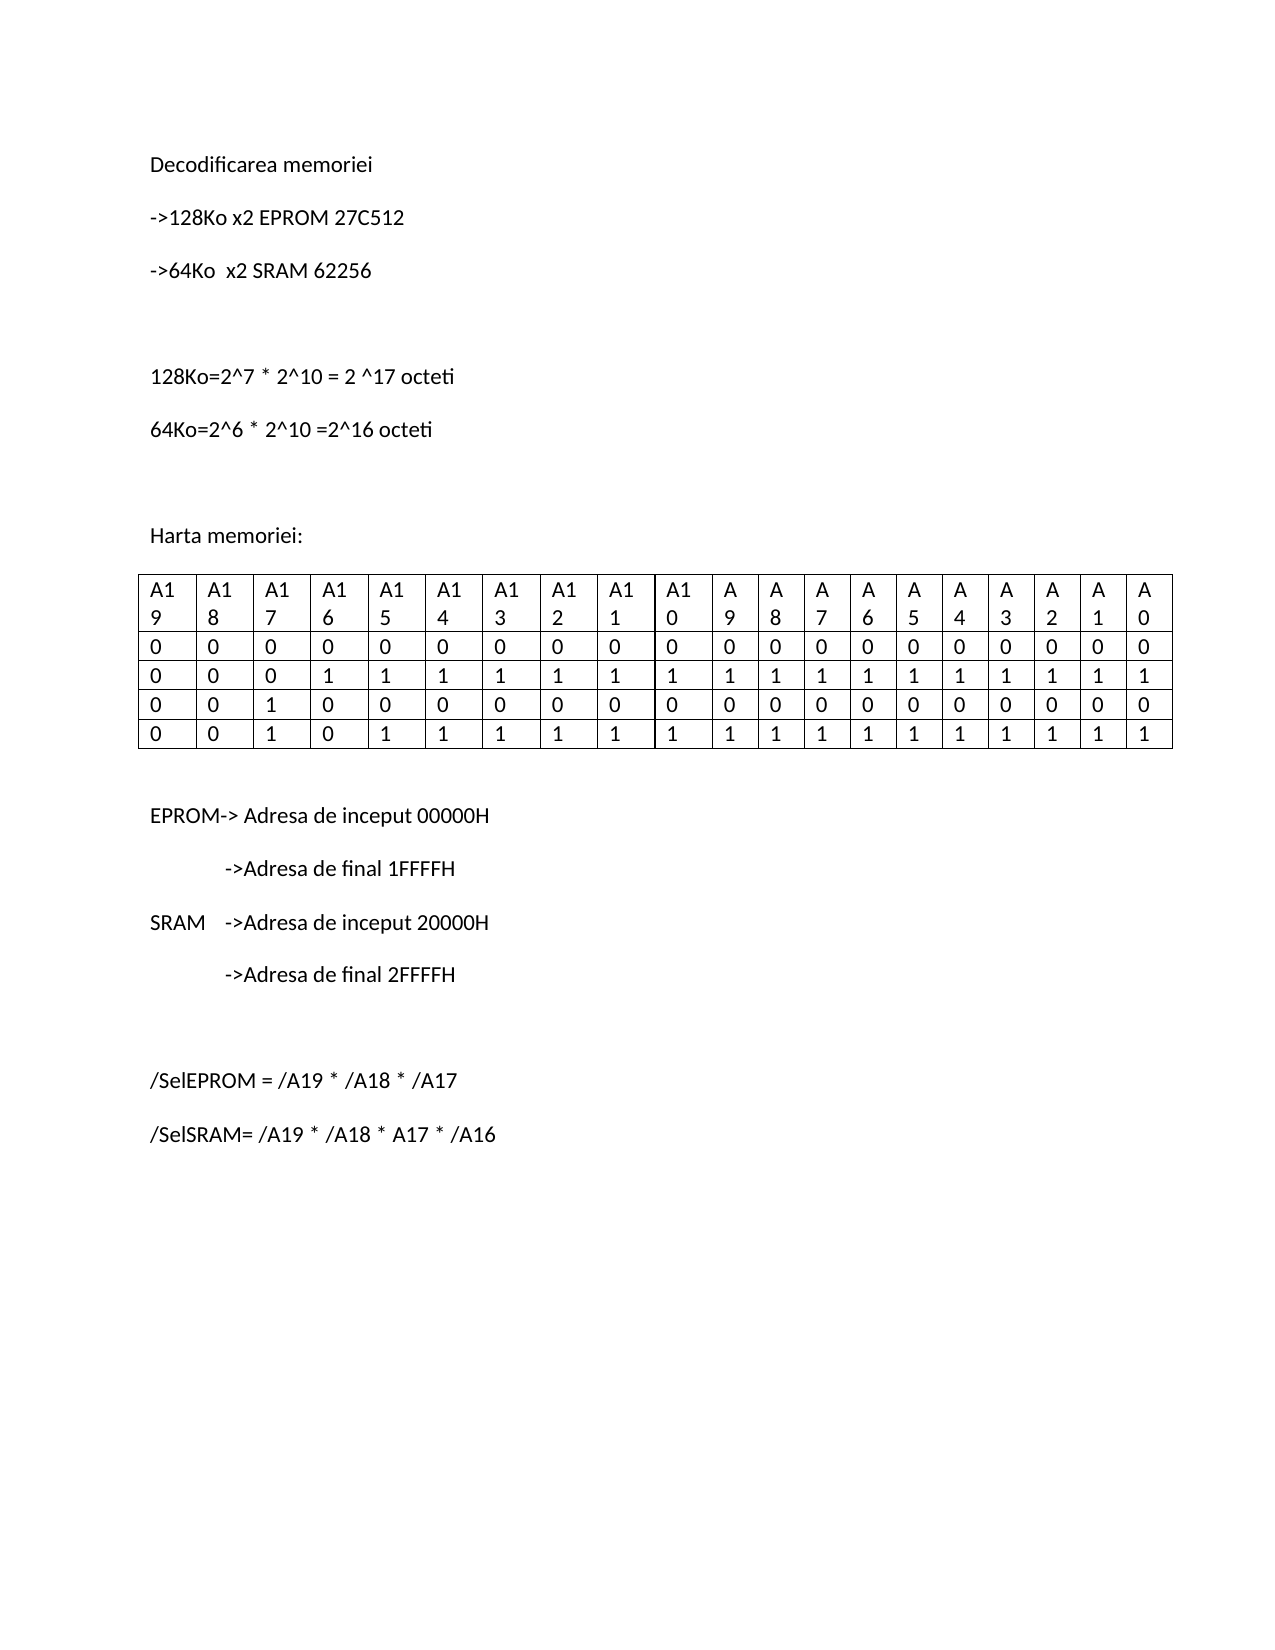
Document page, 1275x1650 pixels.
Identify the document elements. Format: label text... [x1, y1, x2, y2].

text 128Ko=2^7 * 2^10 = 2 ^17 octeti [150, 362, 1125, 390]
table_header A19 [139, 575, 196, 631]
table_cell 0 [759, 632, 804, 660]
table_cell 0 [1035, 632, 1080, 660]
table_cell 1 [897, 661, 942, 689]
text /SelEPROM = /A19 * /A18 * /A17 [150, 1067, 1125, 1095]
table_cell 0 [598, 690, 654, 718]
table_cell 0 [713, 690, 758, 718]
text ->64Ko x2 SRAM 62256 [150, 256, 1125, 284]
text ->Adresa de final 1FFFFH [150, 854, 1125, 883]
table_header A1 [1081, 575, 1126, 631]
table_cell 1 [254, 720, 310, 747]
table_cell 1 [541, 661, 597, 689]
table_header A16 [311, 575, 368, 631]
table_cell 1 [713, 661, 758, 689]
table_cell 0 [851, 690, 896, 718]
table_cell 0 [805, 632, 850, 660]
table_cell 1 [943, 720, 988, 747]
table_cell 1 [1127, 720, 1172, 747]
table_header A15 [369, 575, 425, 631]
text /SelSRAM= /A19 * /A18 * A17 * /A16 [150, 1120, 1125, 1148]
table_header A11 [598, 575, 654, 631]
table_header A6 [851, 575, 896, 631]
text ->128Ko x2 EPROM 27C512 [150, 203, 1125, 231]
table_cell 0 [541, 690, 597, 718]
table_header A3 [989, 575, 1034, 631]
table_cell 1 [1035, 661, 1080, 689]
table_cell 1 [805, 720, 850, 747]
table_header A8 [759, 575, 804, 631]
table_cell 0 [1035, 690, 1080, 718]
table_header A4 [943, 575, 988, 631]
table_cell 0 [426, 632, 482, 660]
table_cell 0 [713, 632, 758, 660]
table_cell 1 [989, 720, 1034, 747]
table_cell 0 [254, 661, 310, 689]
table_cell 1 [426, 720, 482, 747]
table_cell 0 [197, 632, 253, 660]
table_cell 1 [598, 661, 654, 689]
table_cell 0 [483, 690, 540, 718]
table_cell 1 [989, 661, 1034, 689]
table_cell 1 [1127, 661, 1172, 689]
table_cell 0 [943, 632, 988, 660]
table_cell 1 [369, 720, 425, 747]
table_cell 0 [656, 690, 712, 718]
table_cell 1 [656, 720, 712, 747]
text Harta memoriei: [150, 521, 1125, 549]
table_cell 0 [254, 632, 310, 660]
table_cell 1 [943, 661, 988, 689]
table_cell 1 [1081, 661, 1126, 689]
table_cell 0 [197, 661, 253, 689]
table_cell 0 [989, 632, 1034, 660]
table_cell 0 [805, 690, 850, 718]
table_header A0 [1127, 575, 1172, 631]
table_cell 0 [943, 690, 988, 718]
table_cell 1 [483, 661, 540, 689]
table_cell 0 [541, 632, 597, 660]
table_cell 0 [197, 690, 253, 718]
table_cell 0 [989, 690, 1034, 718]
table_cell 1 [759, 661, 804, 689]
table_cell 0 [426, 690, 482, 718]
table_cell 0 [483, 632, 540, 660]
text ->Adresa de final 2FFFFH [150, 961, 1125, 989]
table_cell 0 [897, 632, 942, 660]
table_cell 0 [311, 632, 368, 660]
table_cell 1 [483, 720, 540, 747]
table_cell 0 [369, 632, 425, 660]
table_cell 1 [759, 720, 804, 747]
table_cell 0 [197, 720, 253, 747]
table_cell 1 [369, 661, 425, 689]
table_header A18 [197, 575, 253, 631]
text SRAM ->Adresa de inceput 20000H [150, 908, 1125, 936]
table_cell 1 [254, 690, 310, 718]
table_cell 0 [1081, 690, 1126, 718]
table_cell 0 [1127, 690, 1172, 718]
table_cell 1 [897, 720, 942, 747]
table_cell 0 [311, 720, 368, 747]
table_cell 1 [851, 661, 896, 689]
table_header A13 [483, 575, 540, 631]
table_cell 0 [1081, 632, 1126, 660]
table_cell 0 [139, 632, 196, 660]
table_cell 1 [1035, 720, 1080, 747]
table_cell 0 [851, 632, 896, 660]
table_header A5 [897, 575, 942, 631]
table_header A2 [1035, 575, 1080, 631]
text 64Ko=2^6 * 2^10 =2^16 octeti [150, 415, 1125, 443]
table_cell 0 [759, 690, 804, 718]
table_cell 1 [805, 661, 850, 689]
table_header A12 [541, 575, 597, 631]
table_cell 1 [311, 661, 368, 689]
table_header A10 [656, 575, 712, 631]
text Decodificarea memoriei [150, 150, 1125, 178]
table_cell 1 [541, 720, 597, 747]
table_cell 1 [426, 661, 482, 689]
table_header A7 [805, 575, 850, 631]
table_cell 0 [139, 661, 196, 689]
table_cell 0 [139, 720, 196, 747]
table_cell 0 [1127, 632, 1172, 660]
table_cell 1 [598, 720, 654, 747]
table_cell 0 [598, 632, 654, 660]
table_cell 1 [713, 720, 758, 747]
table_cell 0 [897, 690, 942, 718]
table_header A14 [426, 575, 482, 631]
table_header A17 [254, 575, 310, 631]
table_cell 1 [851, 720, 896, 747]
table_cell 0 [656, 632, 712, 660]
table_cell 0 [369, 690, 425, 718]
table_cell 1 [1081, 720, 1126, 747]
table_cell 0 [311, 690, 368, 718]
table_header A9 [713, 575, 758, 631]
text EPROM-> Adresa de inceput 00000H [150, 802, 1125, 829]
table_cell 1 [656, 661, 712, 689]
table_cell 0 [139, 690, 196, 718]
